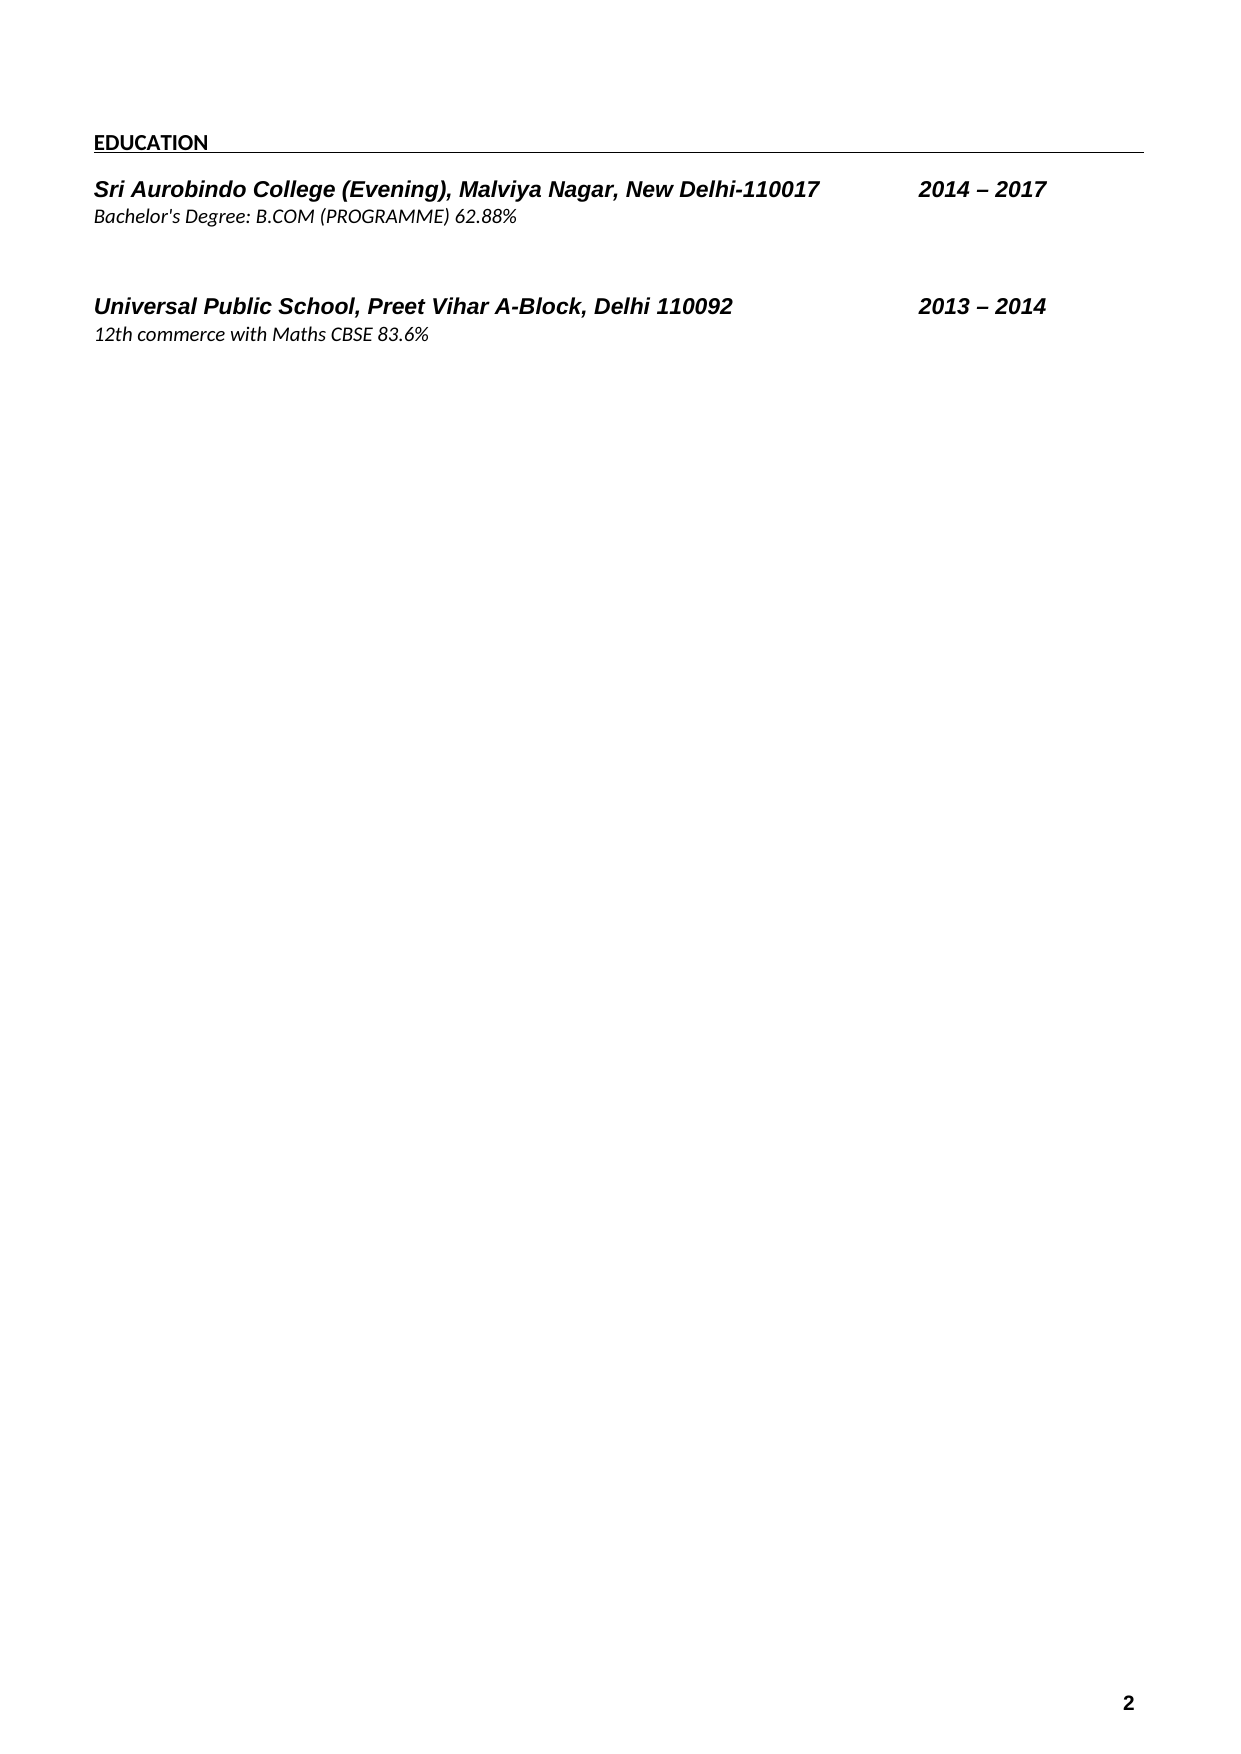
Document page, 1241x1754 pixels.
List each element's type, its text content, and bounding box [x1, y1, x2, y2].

text 12th commerce with Maths CBSE 83.6% [94, 323, 1134, 346]
text EDUCATION [94, 132, 1134, 152]
text Universal Public School, Preet Vihar A-Block, Delhi 110092 2013 – 2014 [94, 293, 1128, 319]
text Sri Aurobindo College (Evening), Malviya Nagar, New Delhi-110017 2014 – 2017 [94, 176, 1128, 202]
text Bachelor's Degree: B.COM (PROGRAMME) 62.88% [94, 206, 1134, 228]
